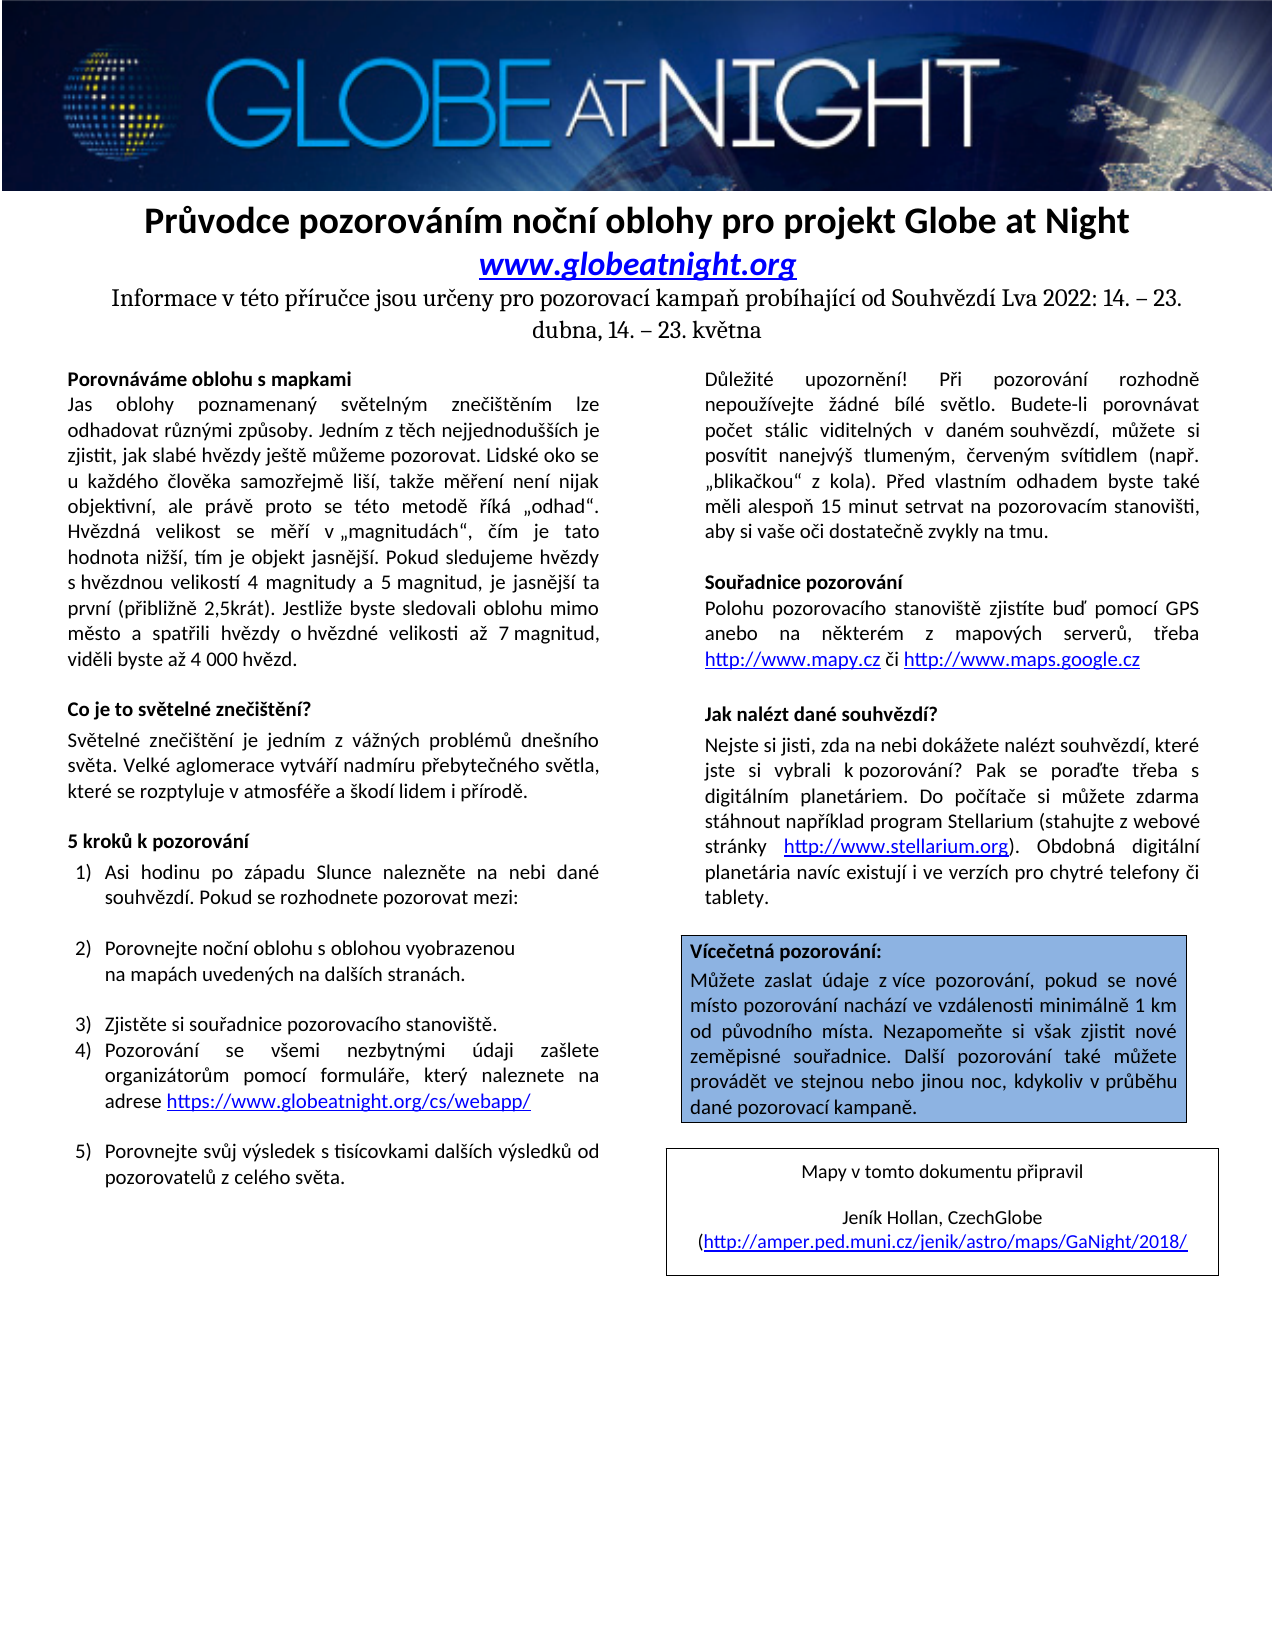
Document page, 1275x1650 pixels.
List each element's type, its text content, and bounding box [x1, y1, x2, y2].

text Jas oblohy poznamenaný světelným znečištěním lze odhadovat různými způsoby. Jedním z těch nejjednodušších je zjistit, jak slabé hvězdy ještě můžeme pozorovat. Lidské oko se u každého člověka samozřejmě liší, takže měření není nijak objektivní, ale právě proto se této metodě říká „odhad“. Hvězdná velikost se měří v „magnitudách“, čím je tato hodnota nižší, tím je objekt jasnější. Pokud sledujeme hvězdy s hvězdnou velikostí 4 magnitudy a 5 magnitud, je jasnější ta první (přibližně 2,5krát). Jestliže byste sledovali oblohu mimo město a spatřili hvězdy o hvězdné velikosti až 7 magnitud, viděli byste až 4 000 hvězd. [67, 392, 600, 671]
list Asi hodinu po západu Slunce nalezněte na nebi dané souhvězdí. Pokud se rozhodnete pozorovat mezi: [75, 859, 600, 910]
text Jeník Hollan, CzechGlobe (http://amper.ped.muni.cz/jenik/astro/maps/GaNight/2018/ [667, 1194, 1218, 1275]
list Porovnejte noční oblohu s oblohou vyobrazenou na mapách uvedených na dalších stranách. [75, 935, 600, 986]
text Světelné znečištění je jedním z vážných problémů dnešního světa. Velké aglomerace vytváří nadmíru přebytečného světla, které se rozptyluje v atmosféře a škodí lidem i přírodě. [67, 727, 600, 803]
text Průvodce pozorováním noční oblohy pro projekt Globe at Night [75, 191, 1200, 243]
text www.globeatnight.org [75, 243, 1200, 283]
text Porovnáváme oblohu s mapkami [67, 366, 600, 392]
text Vícečetná pozorování: [682, 936, 1186, 964]
text Souřadnice pozorování [704, 569, 1200, 595]
text Informace v této příručce jsou určeny pro pozorovací kampaň probíhající od Souhvězdí Lva 2022: 14. – 23. dubna, 14. – 23. května [94, 283, 1200, 345]
text 5 kroků k pozorování [67, 829, 600, 854]
list Pozorování se všemi nezbytnými údaji zašlete organizátorům pomocí formuláře, který naleznete na adrese https://www.globeatnight.org/cs/webapp/ [75, 1037, 600, 1113]
list Zjistěte si souřadnice pozorovacího stanoviště. [75, 1012, 600, 1037]
text Důležité upozornění! Při pozorování rozhodně nepoužívejte žádné bílé světlo. Budete-li porovnávat počet stálic viditelných v daném souhvězdí, můžete si posvítit nanejvýš tlumeným, červeným svítidlem (např. „blikačkou“ z kola). Před vlastním odhadem byste také měli alespoň 15 minut setrvat na pozorovacím stanovišti, aby si vaše oči dostatečně zvykly na tmu. [704, 366, 1200, 544]
list Porovnejte svůj výsledek s tisícovkami dalších výsledků od pozorovatelů z celého světa. [75, 1139, 600, 1189]
text Mapy v tomto dokumentu připravil [667, 1149, 1218, 1194]
text Co je to světelné znečištění? [67, 697, 600, 722]
text Polohu pozorovacího stanoviště zjistíte buď pomocí GPS anebo na některém z mapových serverů, třeba http://www.mapy.cz či http://www.maps.google.cz [704, 595, 1200, 671]
text Nejste si jisti, zda na nebi dokážete nalézt souhvězdí, které jste si vybrali k pozorování? Pak se poraďte třeba s digitálním planetáriem. Do počítače si můžete zdarma stáhnout například program Stellarium (stahujte z webové stránky http://www.stellarium.org). Obdobná digitální planetária navíc existují i ve verzích pro chytré telefony či tablety. [704, 732, 1200, 910]
text Můžete zaslat údaje z více pozorování, pokud se nové místo pozorování nachází ve vzdálenosti minimálně 1 km od původního místa. Nezapomeňte si však zjistit nové zeměpisné souřadnice. Další pozorování také můžete provádět ve stejnou nebo jinou noc, kdykoliv v průběhu dané pozorovací kampaně. [682, 964, 1186, 1122]
text Jak nalézt dané souhvězdí? [704, 702, 1200, 727]
